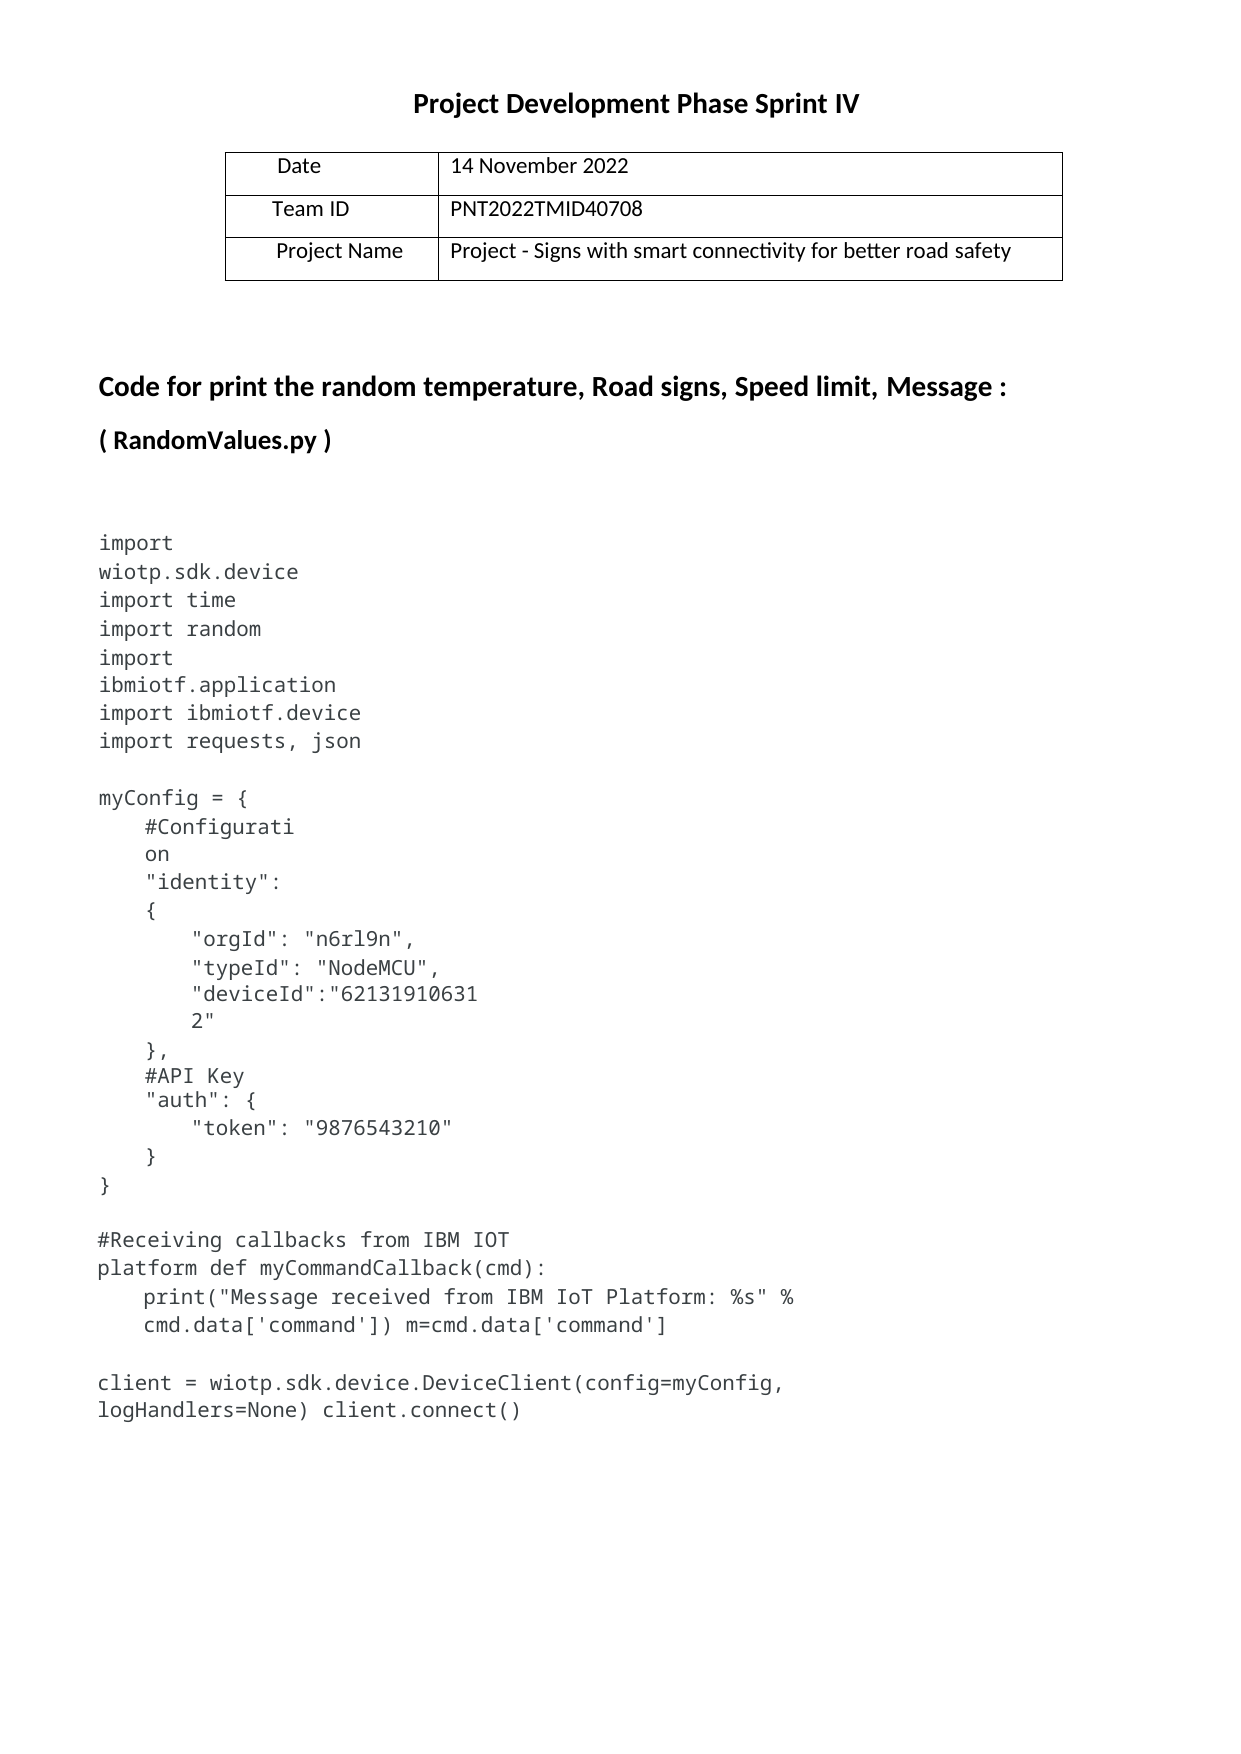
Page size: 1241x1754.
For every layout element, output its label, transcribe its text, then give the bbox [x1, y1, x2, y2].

text #Configuration "identity": { [144, 812, 307, 924]
text "orgId": "n6rl9n", [191, 924, 1219, 952]
text client = wiotp.sdk.device.DeviceClient(config=myConfig, logHandlers=None) client.connect() [97, 1368, 935, 1423]
text import ibmiotf.application import ibmiotf.device import requests, json [98, 643, 398, 754]
text "typeId": "NodeMCU", "deviceId":"621319106312" [191, 954, 479, 1035]
text import random [98, 614, 1219, 642]
text Project Development Phase Sprint IV [98, 85, 1174, 121]
text myConfig = { [98, 783, 1219, 812]
subtitle Code for print the random temperature, Road signs, Speed limit, Message : [98, 368, 1219, 404]
table_header 14 November 2022 [439, 153, 1062, 194]
table_cell Project - Signs with smart connectivity for better road safety [439, 238, 1062, 280]
text #Receiving callbacks from IBM IOT platform def myCommandCallback(cmd): [97, 1226, 580, 1281]
text "auth": { [144, 1089, 1219, 1113]
text #API Key [144, 1064, 1219, 1089]
text import wiotp.sdk.device import time [98, 528, 364, 614]
table_cell PNT2022TMID40708 [439, 196, 1062, 237]
text ( RandomValues.py ) [98, 423, 1219, 456]
text }, [144, 1035, 1219, 1064]
table_header Date [226, 153, 438, 194]
table_cell Team ID [226, 196, 438, 237]
text } [98, 1170, 1219, 1198]
table_cell Project Name [226, 238, 438, 280]
text } [144, 1141, 1219, 1170]
text print("Message received from IBM IoT Platform: %s" % cmd.data['command']) m=cmd.data['command'] [143, 1282, 981, 1339]
text "token": "9876543210" [191, 1113, 1219, 1141]
